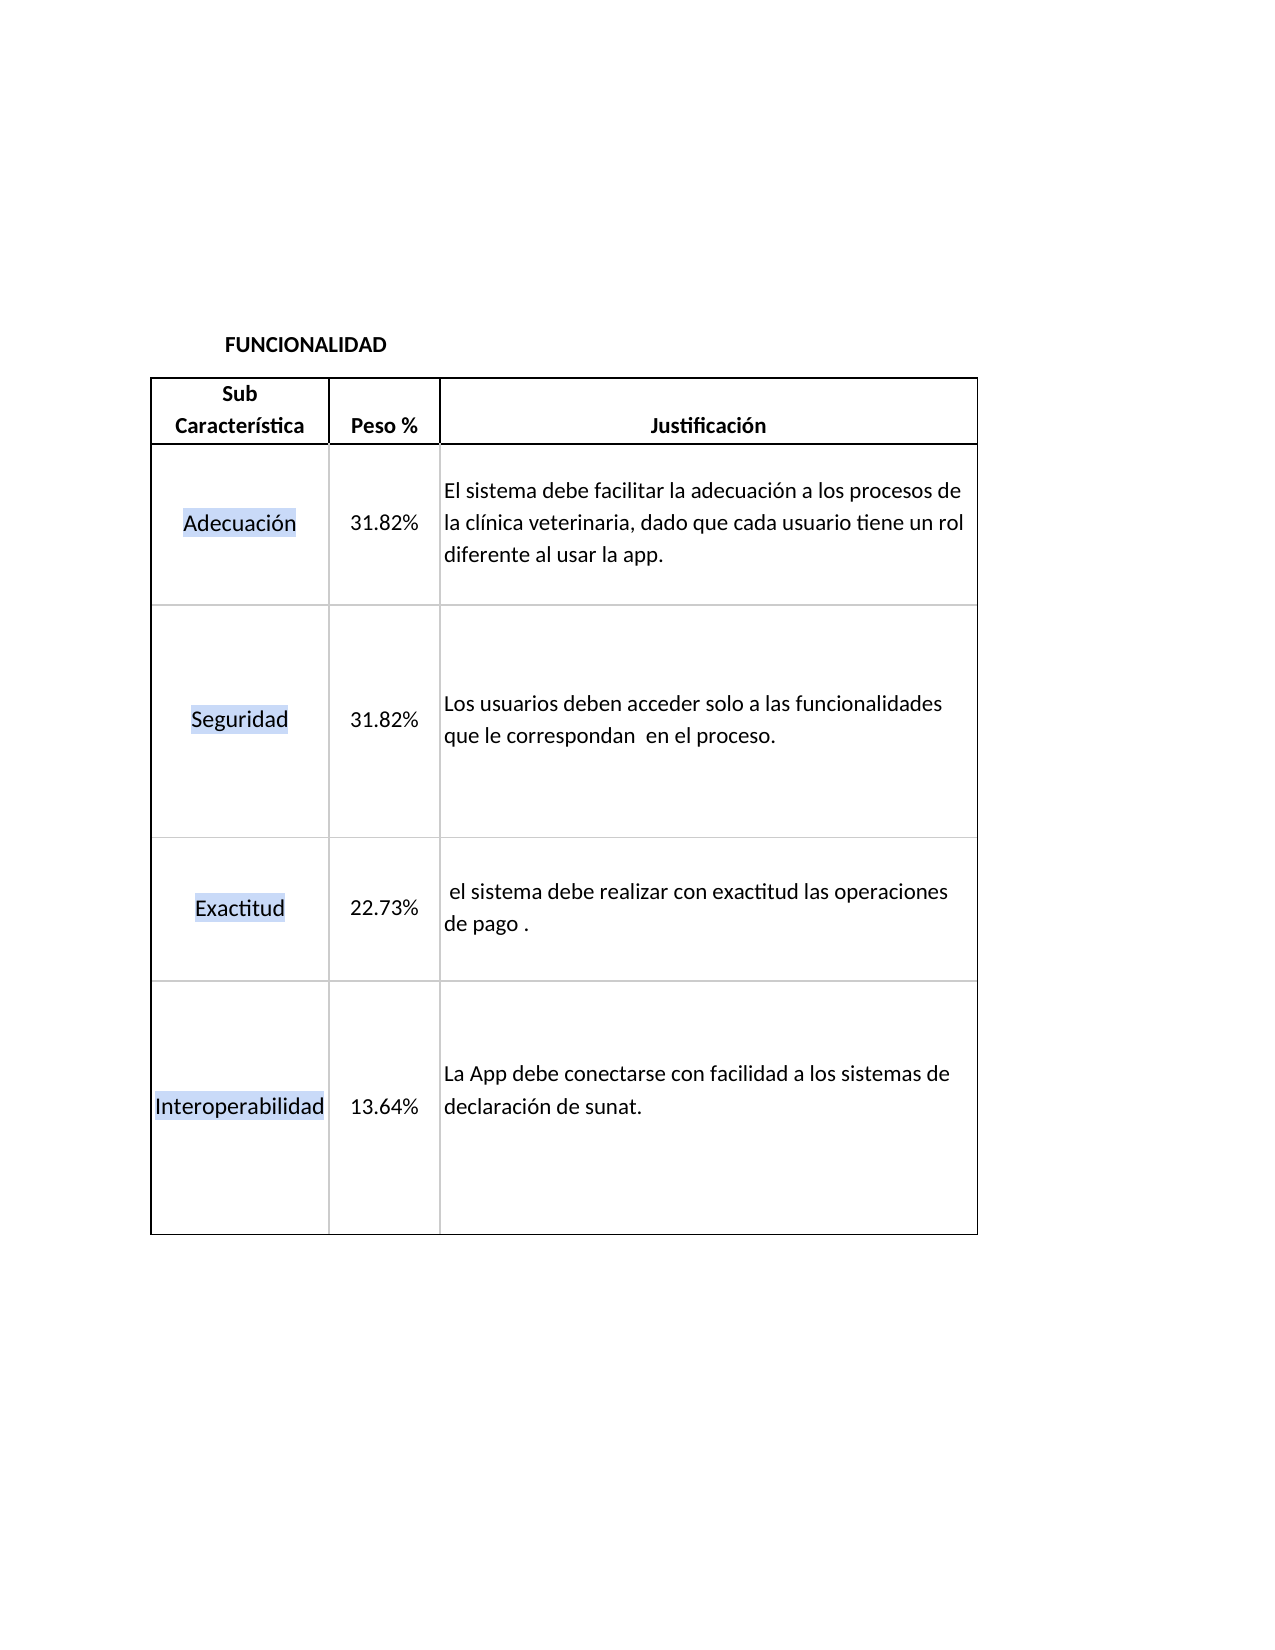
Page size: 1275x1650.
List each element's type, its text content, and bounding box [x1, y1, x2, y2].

table_cell 22.73% [330, 838, 439, 980]
table_cell Exactitud [152, 838, 328, 980]
text FUNCIONALIDAD [150, 330, 1125, 358]
table_cell 31.82% [330, 606, 439, 837]
table_header Peso % [330, 379, 439, 443]
table_cell El sistema debe facilitar la adecuación a los procesos de la clínica veterinaria, dado que cada usuario tiene un rol diferente al usar la app. [441, 445, 977, 604]
table_cell La App debe conectarse con facilidad a los sistemas de declaración de sunat. [441, 982, 977, 1233]
table_header Justificación [441, 379, 977, 443]
table_cell el sistema debe realizar con exactitud las operaciones de pago . [441, 838, 977, 980]
table_cell Los usuarios deben acceder solo a las funcionalidades que le correspondan en el proceso. [441, 606, 977, 837]
table_cell Interoperabilidad [152, 982, 328, 1233]
table_header Sub Característica [152, 379, 328, 443]
table_cell 31.82% [330, 445, 439, 604]
table_cell Adecuación [152, 445, 328, 604]
table_cell 13.64% [330, 982, 439, 1233]
table_cell Seguridad [152, 606, 328, 837]
